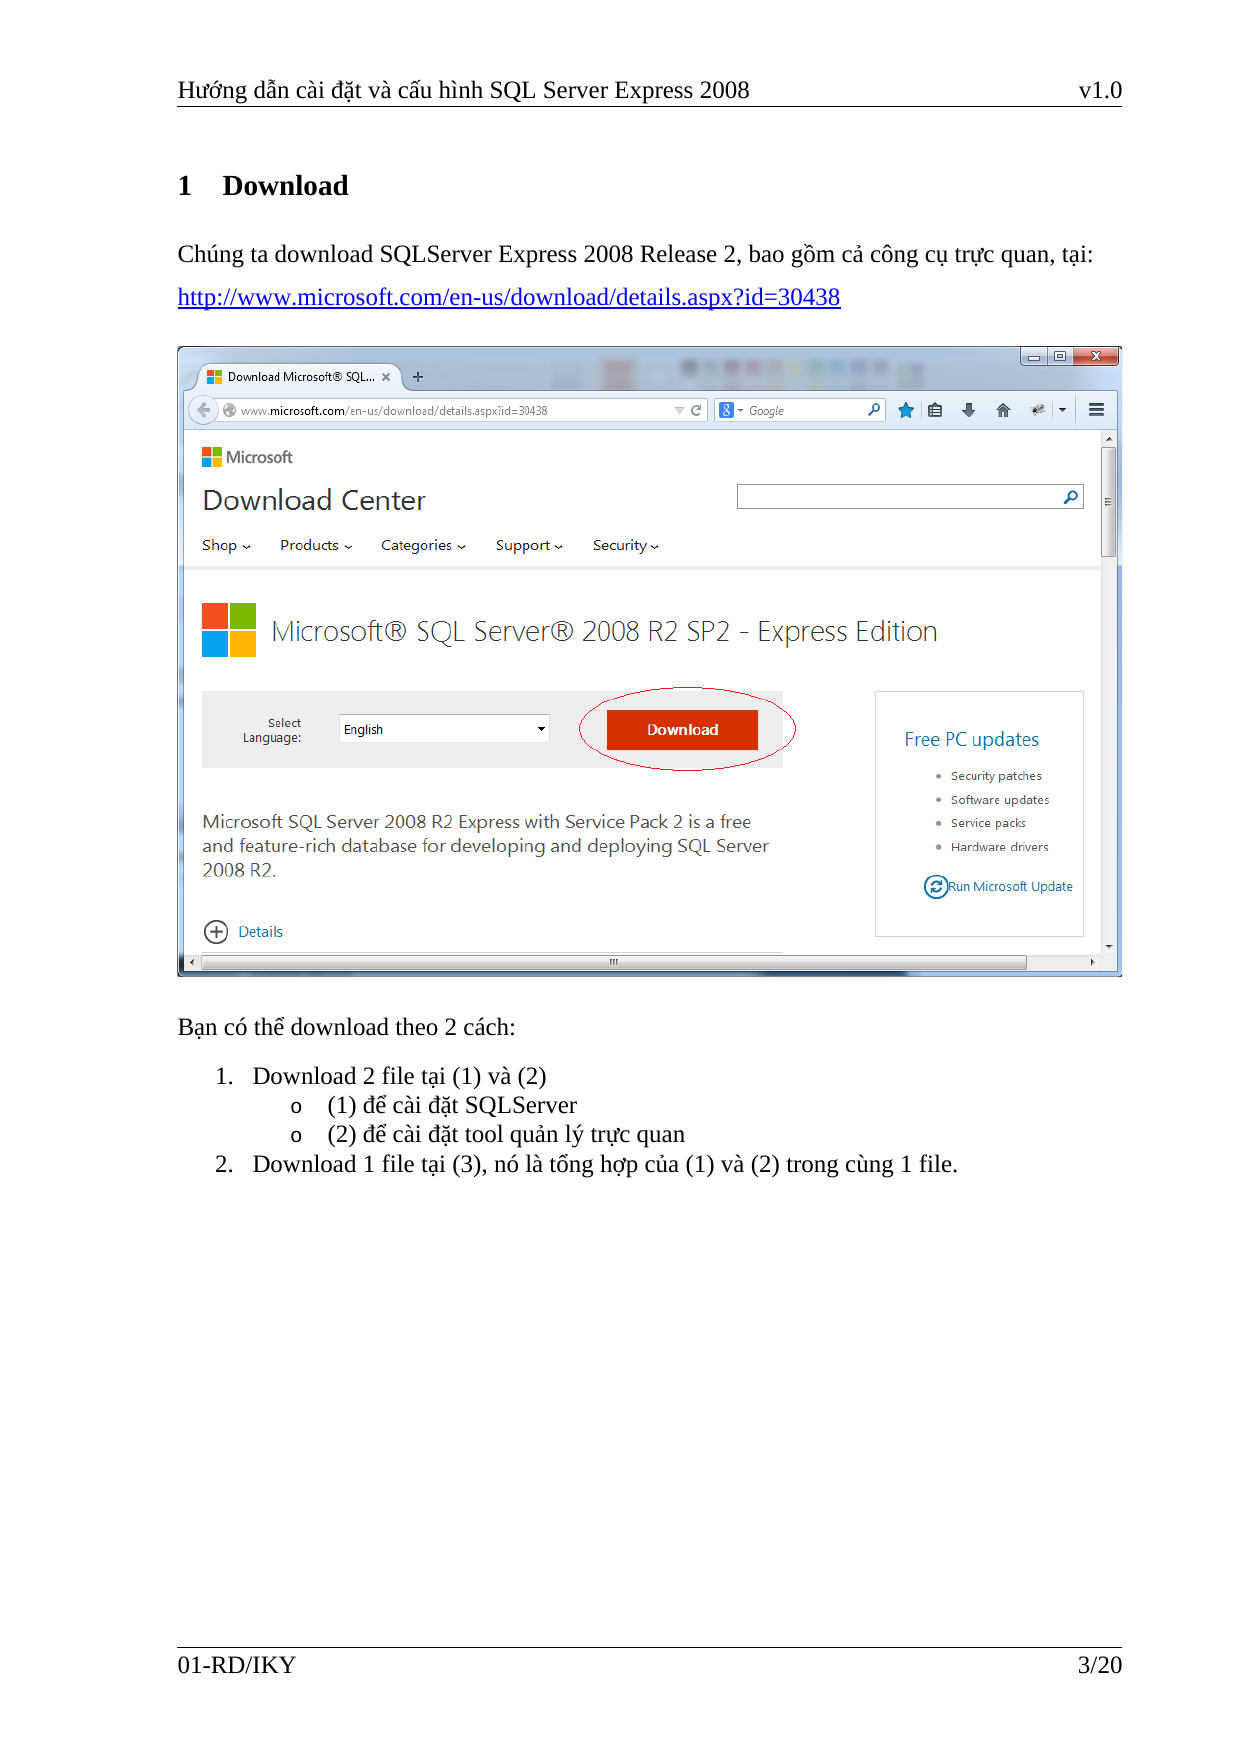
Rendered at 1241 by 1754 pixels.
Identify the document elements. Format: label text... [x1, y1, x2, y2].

picture [177, 346, 1123, 977]
list (1) để cài đặt SQLServer [290, 1090, 1122, 1119]
text http://www.microsoft.com/en-us/download/details.aspx?id=30438 [177, 282, 1122, 311]
list Download 2 file tại (1) và (2) [215, 1061, 1122, 1090]
subtitle Download [177, 168, 1122, 202]
text Bạn có thể download theo 2 cách: [177, 1012, 1122, 1040]
text Chúng ta download SQLServer Express 2008 Release 2, bao gồm cả công cụ trực quan, tại: [177, 239, 1122, 268]
list Download 1 file tại (3), nó là tổng hợp của (1) và (2) trong cùng 1 file. [215, 1149, 1122, 1178]
list (2) để cài đặt tool quản lý trực quan [290, 1119, 1122, 1149]
